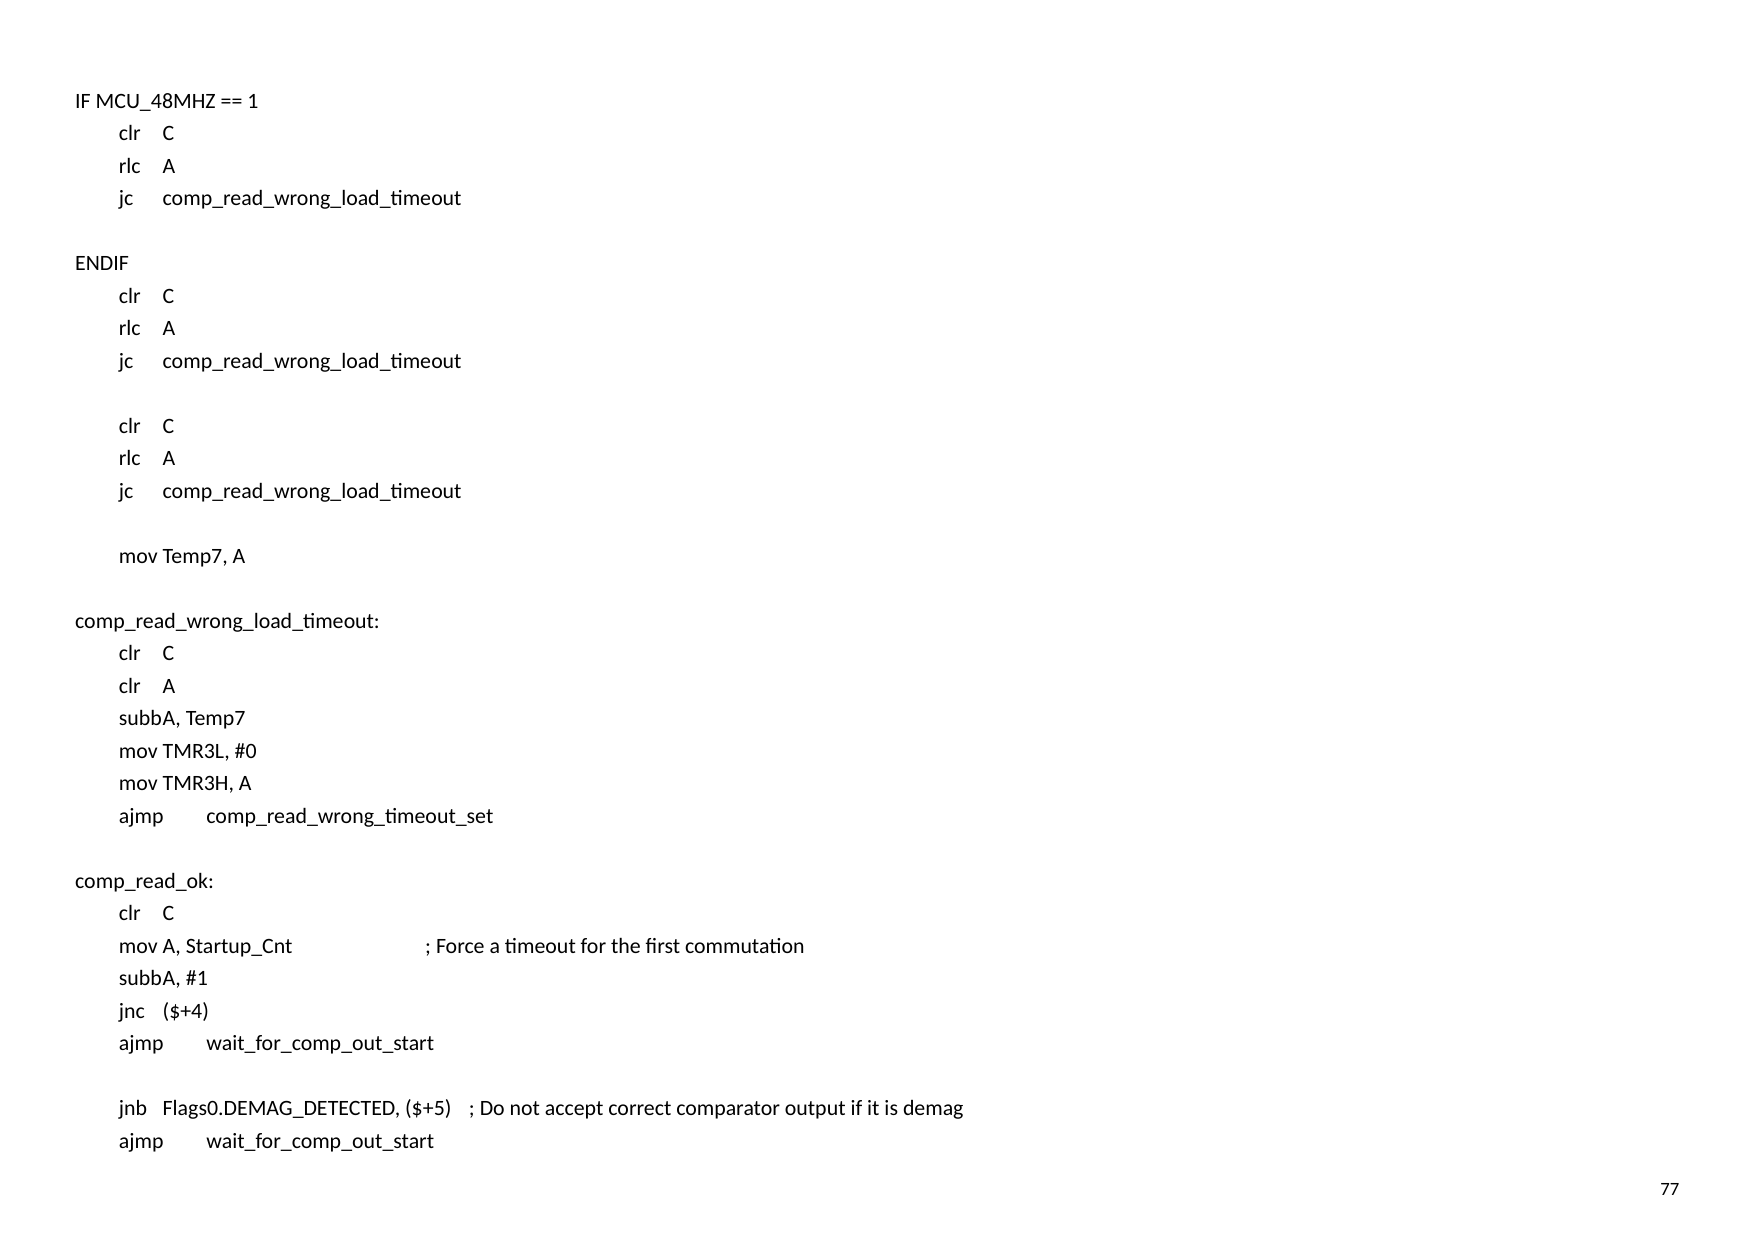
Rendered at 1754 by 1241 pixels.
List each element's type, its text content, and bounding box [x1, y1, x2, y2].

text rlc A [75, 311, 1679, 344]
text jc comp_read_wrong_load_timeout [75, 474, 1679, 506]
text clr A [75, 669, 1679, 701]
text subb A, #1 [75, 961, 1679, 994]
text clr C [75, 636, 1679, 669]
text comp_read_wrong_load_timeout: [75, 604, 1679, 636]
text jc comp_read_wrong_load_timeout [75, 181, 1679, 214]
text rlc A [75, 441, 1679, 474]
text ajmp comp_read_wrong_timeout_set [75, 799, 1679, 831]
text mov TMR3H, A [75, 766, 1679, 799]
text clr C [75, 279, 1679, 311]
text jnc ($+4) [75, 994, 1679, 1026]
text IF MCU_48MHZ == 1 [75, 84, 1679, 116]
text rlc A [75, 149, 1679, 181]
text jnb Flags0.DEMAG_DETECTED, ($+5) ; Do not accept correct comparator output if it is demag [75, 1091, 1679, 1124]
text jc comp_read_wrong_load_timeout [75, 344, 1679, 376]
text mov A, Startup_Cnt ; Force a timeout for the first commutation [75, 929, 1679, 961]
text clr C [75, 896, 1679, 929]
text ENDIF [75, 246, 1679, 279]
text clr C [75, 409, 1679, 441]
text mov TMR3L, #0 [75, 734, 1679, 766]
text clr C [75, 116, 1679, 149]
text subb A, Temp7 [75, 701, 1679, 734]
text ajmp wait_for_comp_out_start [75, 1026, 1679, 1059]
text comp_read_ok: [75, 864, 1679, 896]
text ajmp wait_for_comp_out_start [75, 1124, 1679, 1156]
text mov Temp7, A [75, 539, 1679, 571]
